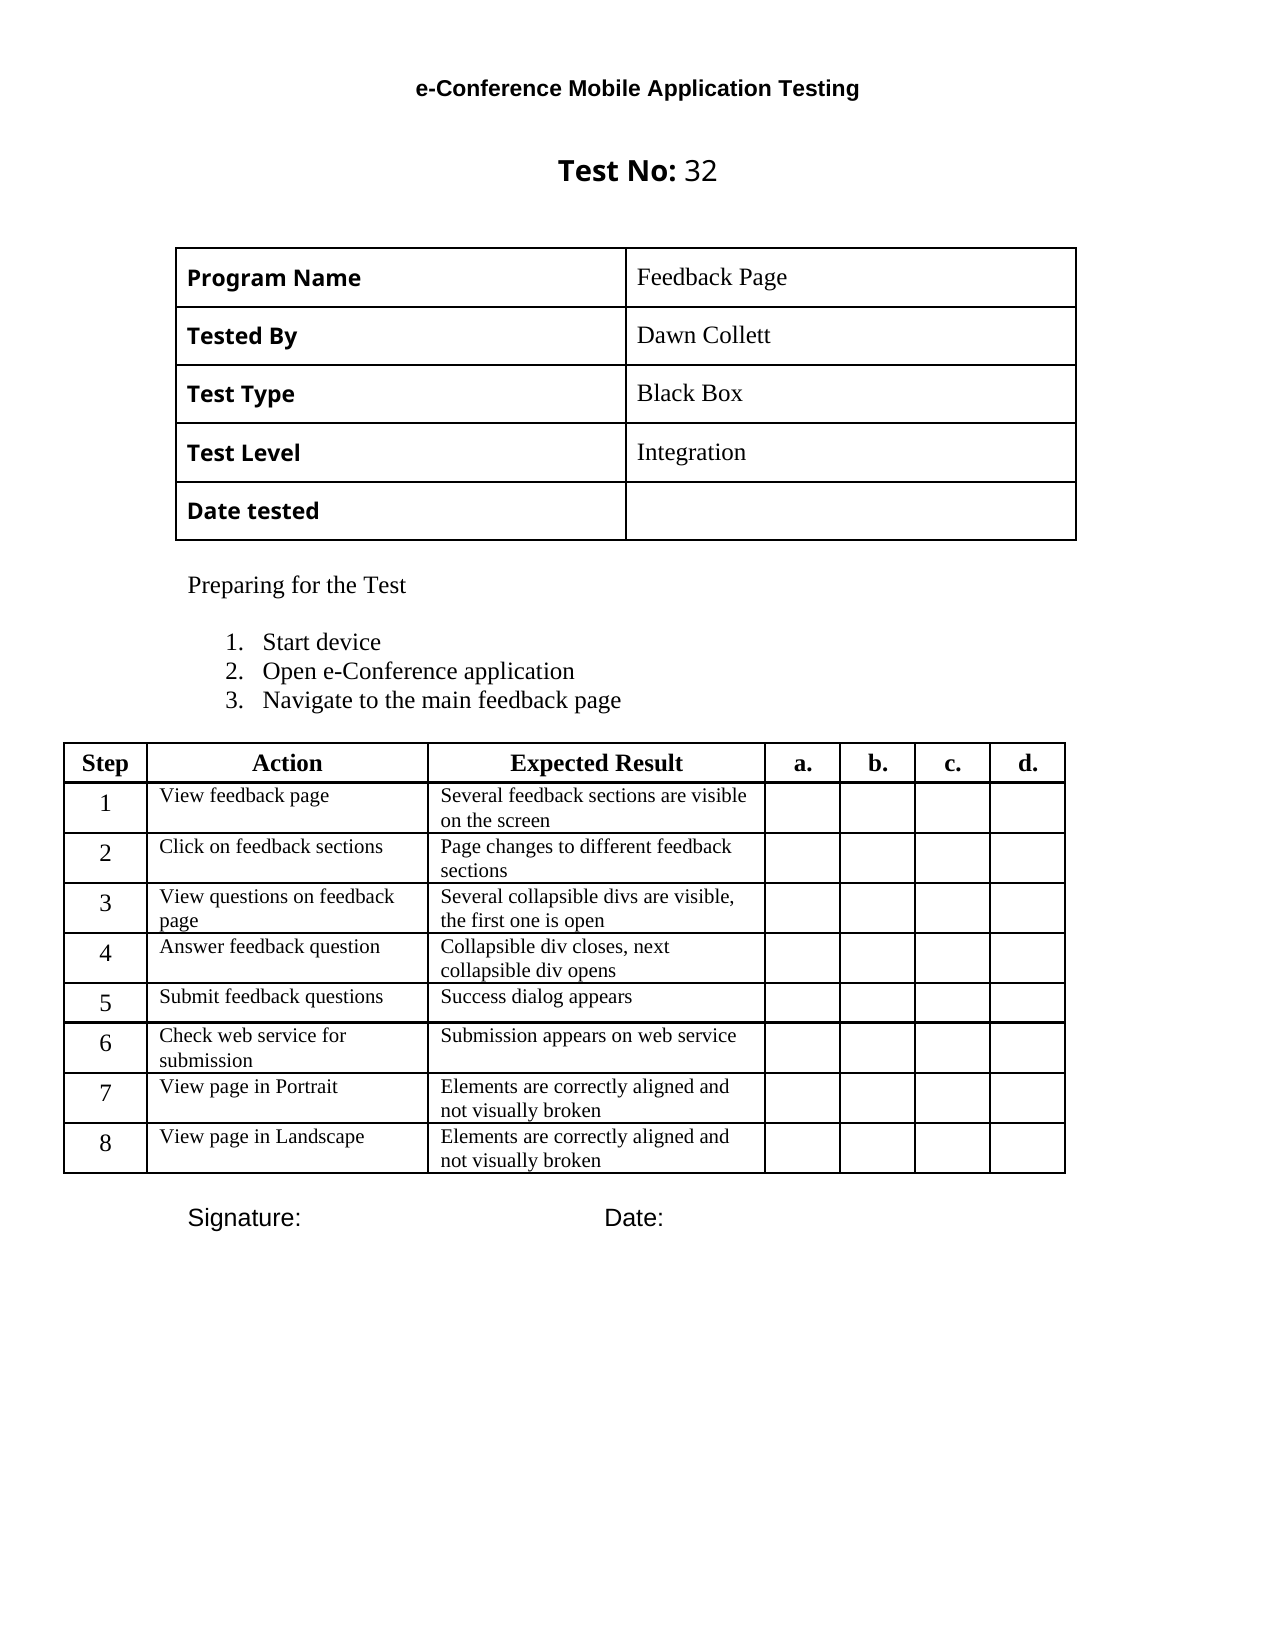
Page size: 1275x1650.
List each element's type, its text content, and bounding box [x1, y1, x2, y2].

table_cell 1 [65, 784, 146, 832]
table_cell Submit feedback questions [148, 984, 427, 1021]
table_cell [916, 884, 989, 932]
list Open e-Conference application [225, 656, 1087, 685]
table_cell Integration [627, 424, 1075, 481]
table_header d. [991, 744, 1064, 781]
table_cell Black Box [627, 366, 1075, 422]
table_cell [766, 934, 839, 982]
table_cell [841, 1074, 914, 1122]
table_header Feedback Page [627, 249, 1075, 306]
table_cell [841, 984, 914, 1021]
table_cell Tested By [177, 308, 625, 364]
table_cell [766, 784, 839, 832]
table_cell 7 [65, 1074, 146, 1122]
table_cell Elements are correctly aligned and not visually broken [429, 1124, 764, 1172]
table_header Action [148, 744, 427, 781]
table_header c. [916, 744, 989, 781]
table_header a. [766, 744, 839, 781]
table_cell View page in Portrait [148, 1074, 427, 1122]
table_cell [991, 834, 1064, 882]
table_header Step [65, 744, 146, 781]
table_cell [991, 1124, 1064, 1172]
table_cell [916, 834, 989, 882]
table_header b. [841, 744, 914, 781]
table_cell Page changes to different feedback sections [429, 834, 764, 882]
table_cell [916, 1074, 989, 1122]
table_cell View questions on feedback page [148, 884, 427, 932]
table_cell 6 [65, 1024, 146, 1072]
table_cell [991, 884, 1064, 932]
table_cell [991, 1024, 1064, 1072]
table_cell [916, 934, 989, 982]
table_cell [841, 884, 914, 932]
table_cell Collapsible div closes, next collapsible div opens [429, 934, 764, 982]
table_cell [766, 834, 839, 882]
table_cell [991, 784, 1064, 832]
table_cell [841, 934, 914, 982]
table_cell Test Type [177, 366, 625, 422]
table_cell [841, 1124, 914, 1172]
table_cell [766, 1024, 839, 1072]
table_cell Several feedback sections are visible on the screen [429, 784, 764, 832]
table_cell [841, 834, 914, 882]
table_cell View page in Landscape [148, 1124, 427, 1172]
table_cell 2 [65, 834, 146, 882]
list Navigate to the main feedback page [225, 685, 1087, 713]
table_cell Dawn Collett [627, 308, 1075, 364]
table_cell [841, 784, 914, 832]
table_cell Click on feedback sections [148, 834, 427, 882]
text Test No: 32 [187, 150, 1087, 190]
table_cell [991, 934, 1064, 982]
table_cell [991, 1074, 1064, 1122]
table_cell Elements are correctly aligned and not visually broken [429, 1074, 764, 1122]
table_cell [916, 1124, 989, 1172]
table_cell [766, 1074, 839, 1122]
table_cell [627, 483, 1075, 539]
table_cell [916, 784, 989, 832]
table_header Program Name [177, 249, 625, 306]
table_cell 3 [65, 884, 146, 932]
table_cell 5 [65, 984, 146, 1021]
table_cell Check web service for submission [148, 1024, 427, 1072]
text Signature: Date: [187, 1203, 1087, 1232]
list Start device [225, 627, 1087, 656]
table_cell [766, 884, 839, 932]
table_cell [916, 1024, 989, 1072]
text Preparing for the Test [187, 570, 1087, 598]
table_cell View feedback page [148, 784, 427, 832]
table_cell [916, 984, 989, 1021]
table_cell [991, 984, 1064, 1021]
table_cell Several collapsible divs are visible, the first one is open [429, 884, 764, 932]
table_cell [766, 1124, 839, 1172]
table_cell 4 [65, 934, 146, 982]
table_cell [766, 984, 839, 1021]
table_cell Submission appears on web service [429, 1024, 764, 1072]
table_header Expected Result [429, 744, 764, 781]
table_cell [841, 1024, 914, 1072]
table_cell 8 [65, 1124, 146, 1172]
table_cell Success dialog appears [429, 984, 764, 1021]
table_cell Answer feedback question [148, 934, 427, 982]
table_cell Date tested [177, 483, 625, 539]
table_cell Test Level [177, 424, 625, 481]
